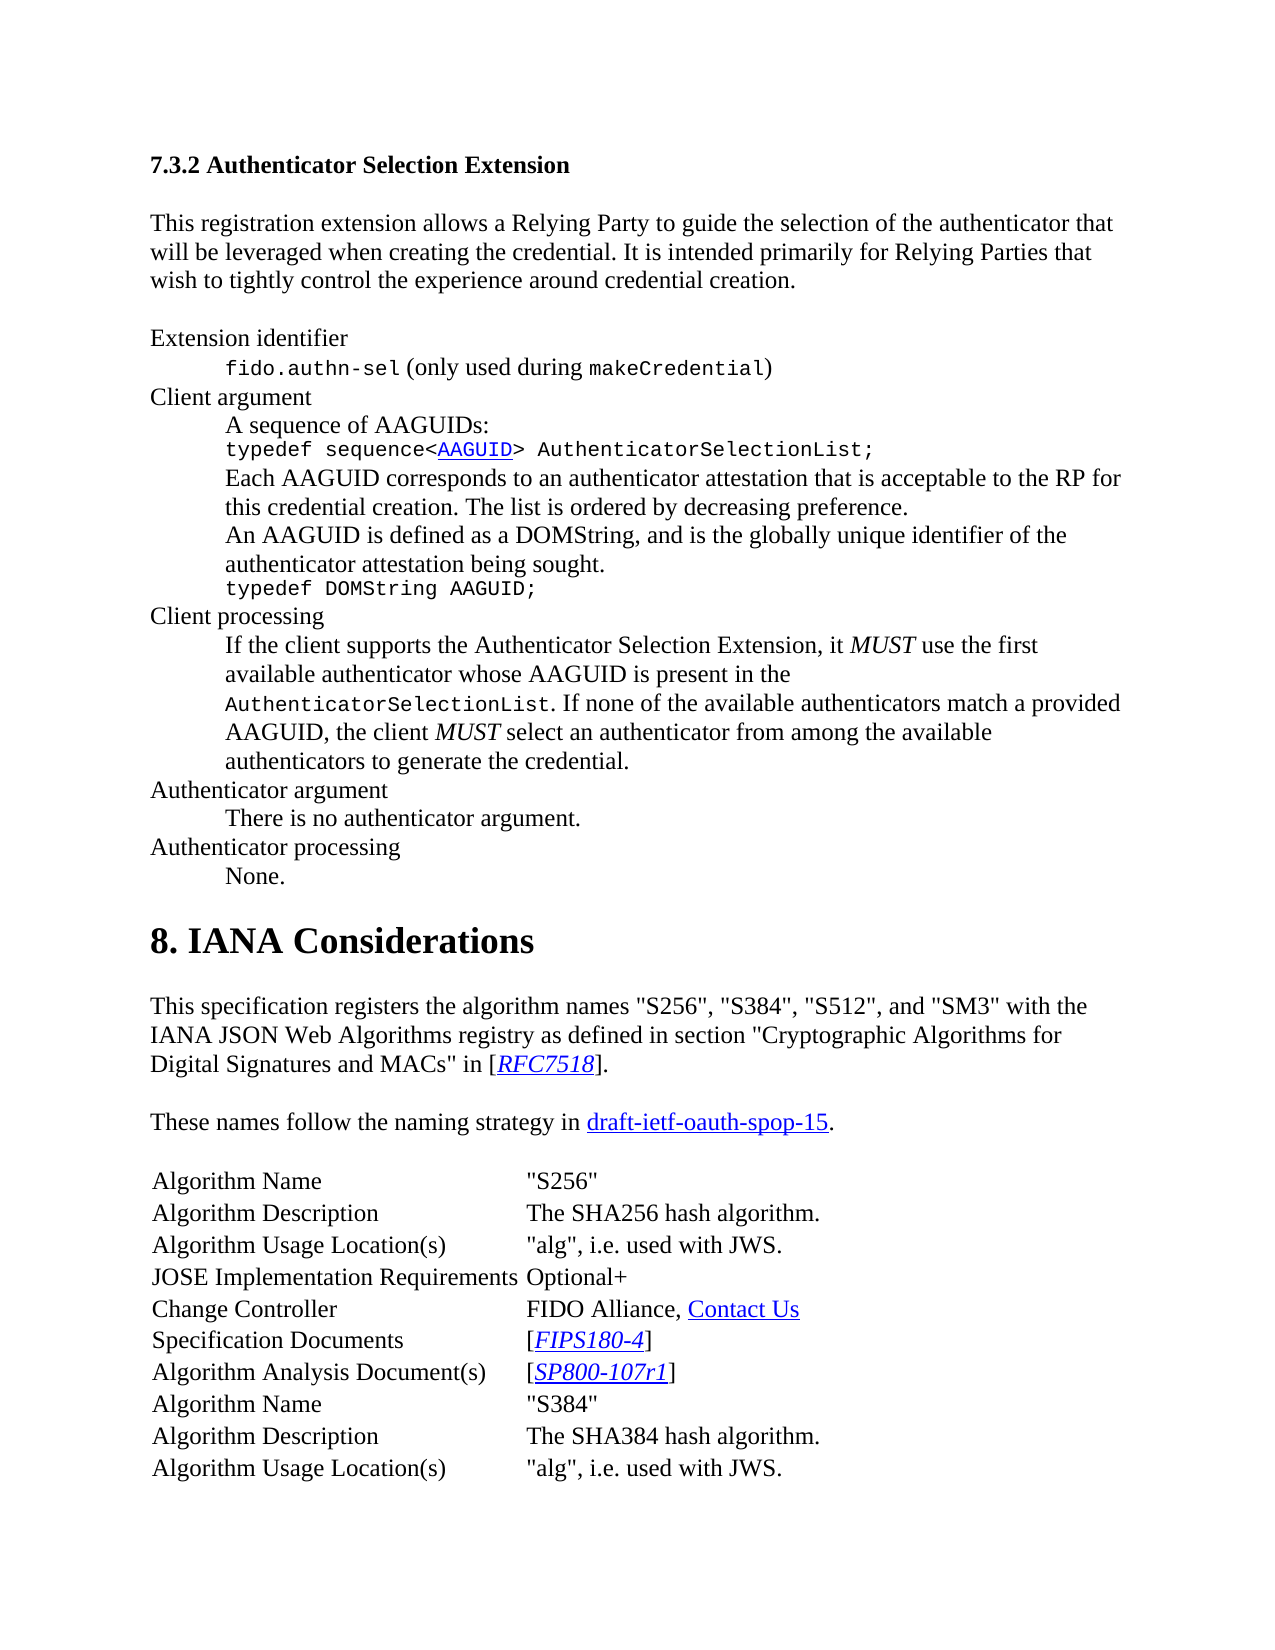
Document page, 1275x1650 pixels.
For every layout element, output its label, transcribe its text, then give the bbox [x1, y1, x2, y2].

text There is no authenticator argument. [225, 803, 1125, 832]
table_header "S256" [524, 1165, 827, 1196]
table_header Algorithm Name [150, 1165, 524, 1196]
text 7.3.2 Authenticator Selection Extension [150, 150, 1125, 179]
text Client argument [150, 382, 1125, 410]
text typedef sequence<AAGUID> AuthenticatorSelectionList; [225, 439, 1125, 463]
table_cell Algorithm Analysis Document(s) [150, 1356, 524, 1388]
text Authenticator argument [150, 775, 1125, 803]
table_cell Algorithm Description [150, 1196, 524, 1228]
text Authenticator processing [150, 832, 1125, 861]
table_header Algorithm Name [150, 1388, 524, 1419]
table_cell [SP800-107r1] [524, 1356, 827, 1388]
text Extension identifier [150, 323, 1125, 352]
text None. [225, 861, 1125, 890]
table_cell Change Controller [150, 1292, 524, 1324]
table_cell Algorithm Usage Location(s) [150, 1228, 524, 1260]
text 8. IANA Considerations [150, 919, 1125, 962]
table_cell "alg", i.e. used with JWS. [524, 1228, 827, 1260]
text Client processing [150, 601, 1125, 630]
table_cell JOSE Implementation Requirements [150, 1260, 524, 1292]
table_cell Specification Documents [150, 1324, 524, 1356]
text This registration extension allows a Relying Party to guide the selection of the authenticator that will be leveraged when creating the credential. It is intended primarily for Relying Parties that wish to tightly control the experience around credential creation. [150, 208, 1125, 294]
text A sequence of AAGUIDs: [225, 410, 1125, 439]
table_cell [FIPS180-4] [524, 1324, 827, 1356]
table_cell FIDO Alliance, Contact Us [524, 1292, 827, 1324]
table_cell The SHA256 hash algorithm. [524, 1196, 827, 1228]
table_header "S384" [524, 1388, 827, 1419]
text If the client supports the Authenticator Selection Extension, it MUST use the first available authenticator whose AAGUID is present in the AuthenticatorSelectionList. If none of the available authenticators match a provided AAGUID, the client MUST select an authenticator from among the available authenticators to generate the credential. [225, 630, 1125, 775]
text fido.authn-sel (only used during makeCredential) [225, 352, 1125, 382]
text typedef DOMString AAGUID; [225, 578, 1125, 601]
text This specification registers the algorithm names "S256", "S384", "S512", and "SM3" with the IANA JSON Web Algorithms registry as defined in section "Cryptographic Algorithms for Digital Signatures and MACs" in [RFC7518]. [150, 991, 1125, 1077]
table_cell Optional+ [524, 1260, 827, 1292]
text These names follow the naming strategy in draft-ietf-oauth-spop-15. [150, 1107, 1125, 1135]
table_cell "alg", i.e. used with JWS. [524, 1451, 827, 1483]
table_cell Algorithm Usage Location(s) [150, 1451, 524, 1483]
table_cell The SHA384 hash algorithm. [524, 1420, 827, 1451]
text Each AAGUID corresponds to an authenticator attestation that is acceptable to the RP for this credential creation. The list is ordered by decreasing preference. An AAGUID is defined as a DOMString, and is the globally unique identifier of the authenticator attestation being sought. [225, 463, 1125, 578]
table_cell Algorithm Description [150, 1420, 524, 1451]
